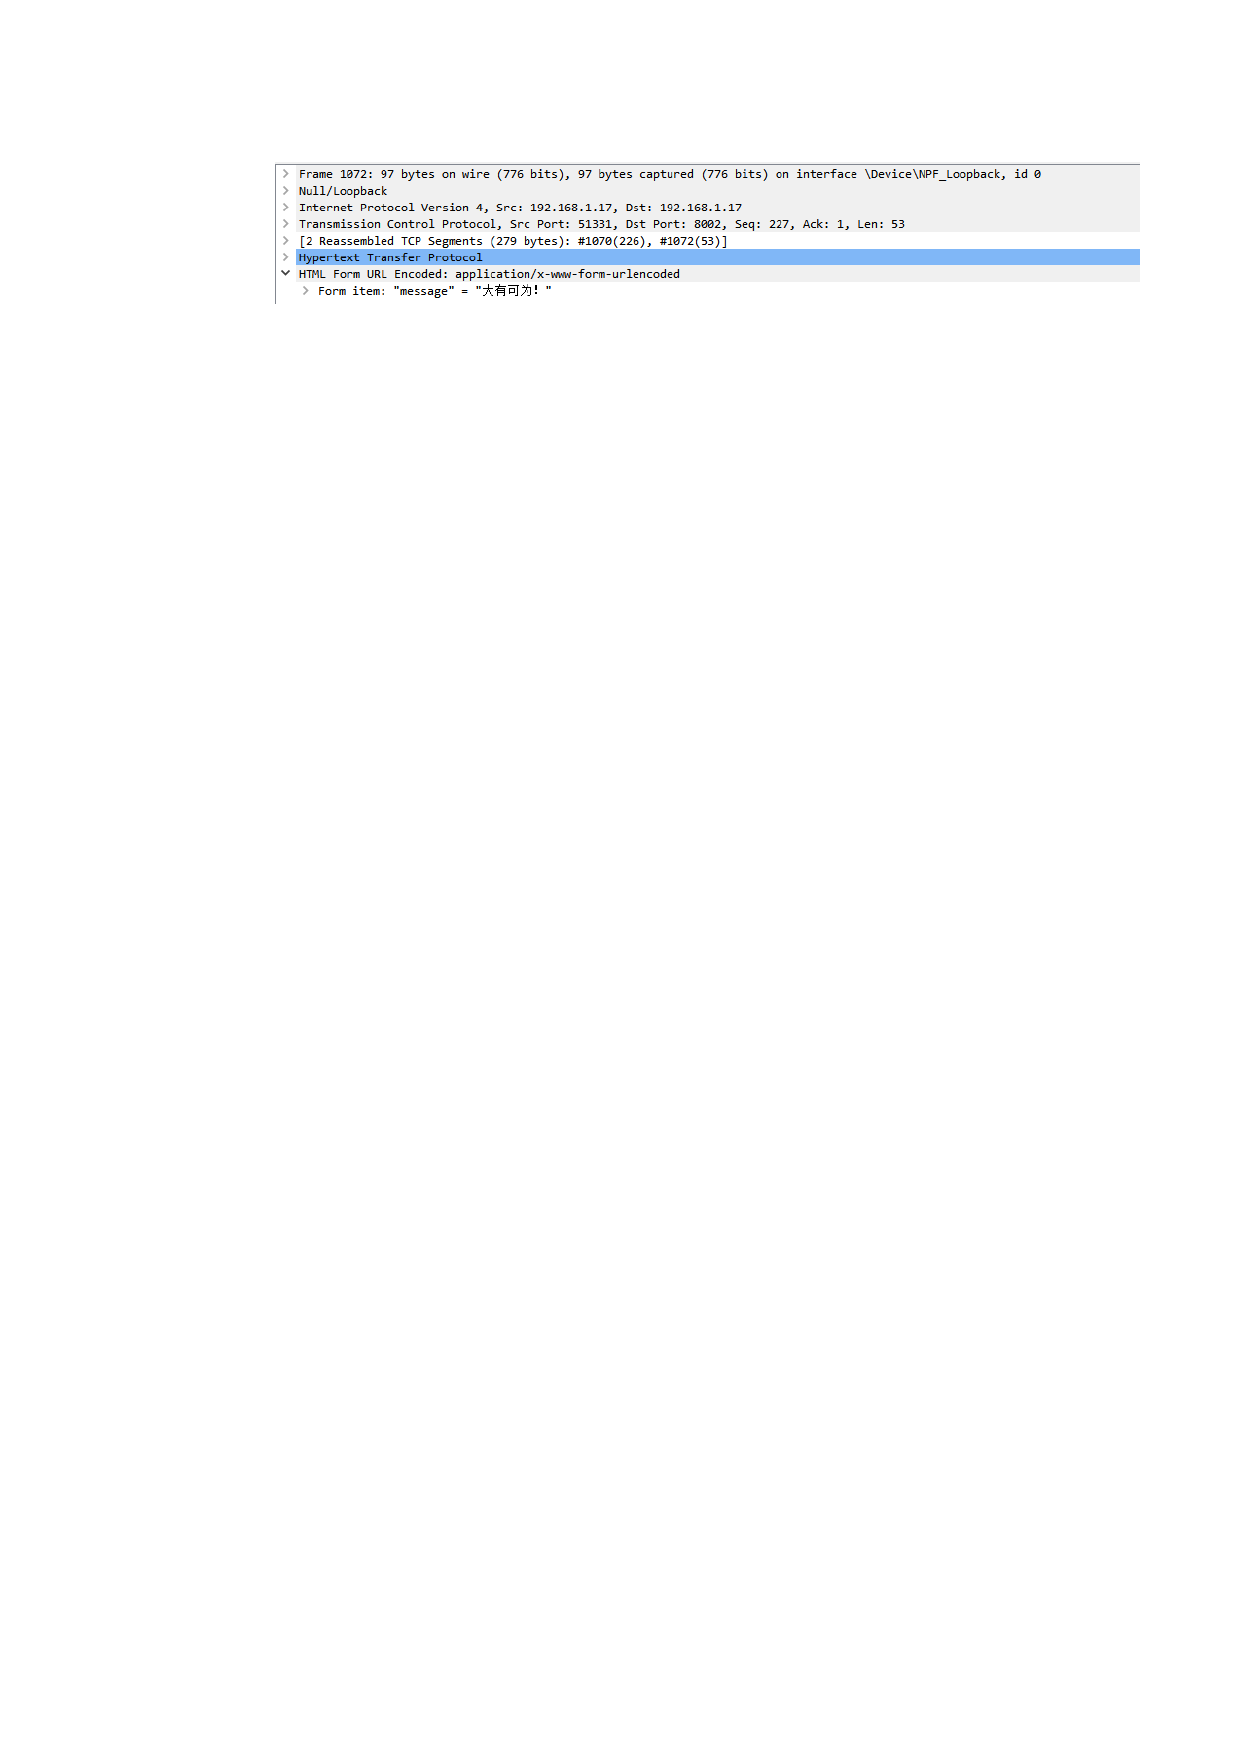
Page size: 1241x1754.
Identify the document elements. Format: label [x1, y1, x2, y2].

picture [275, 162, 1140, 304]
